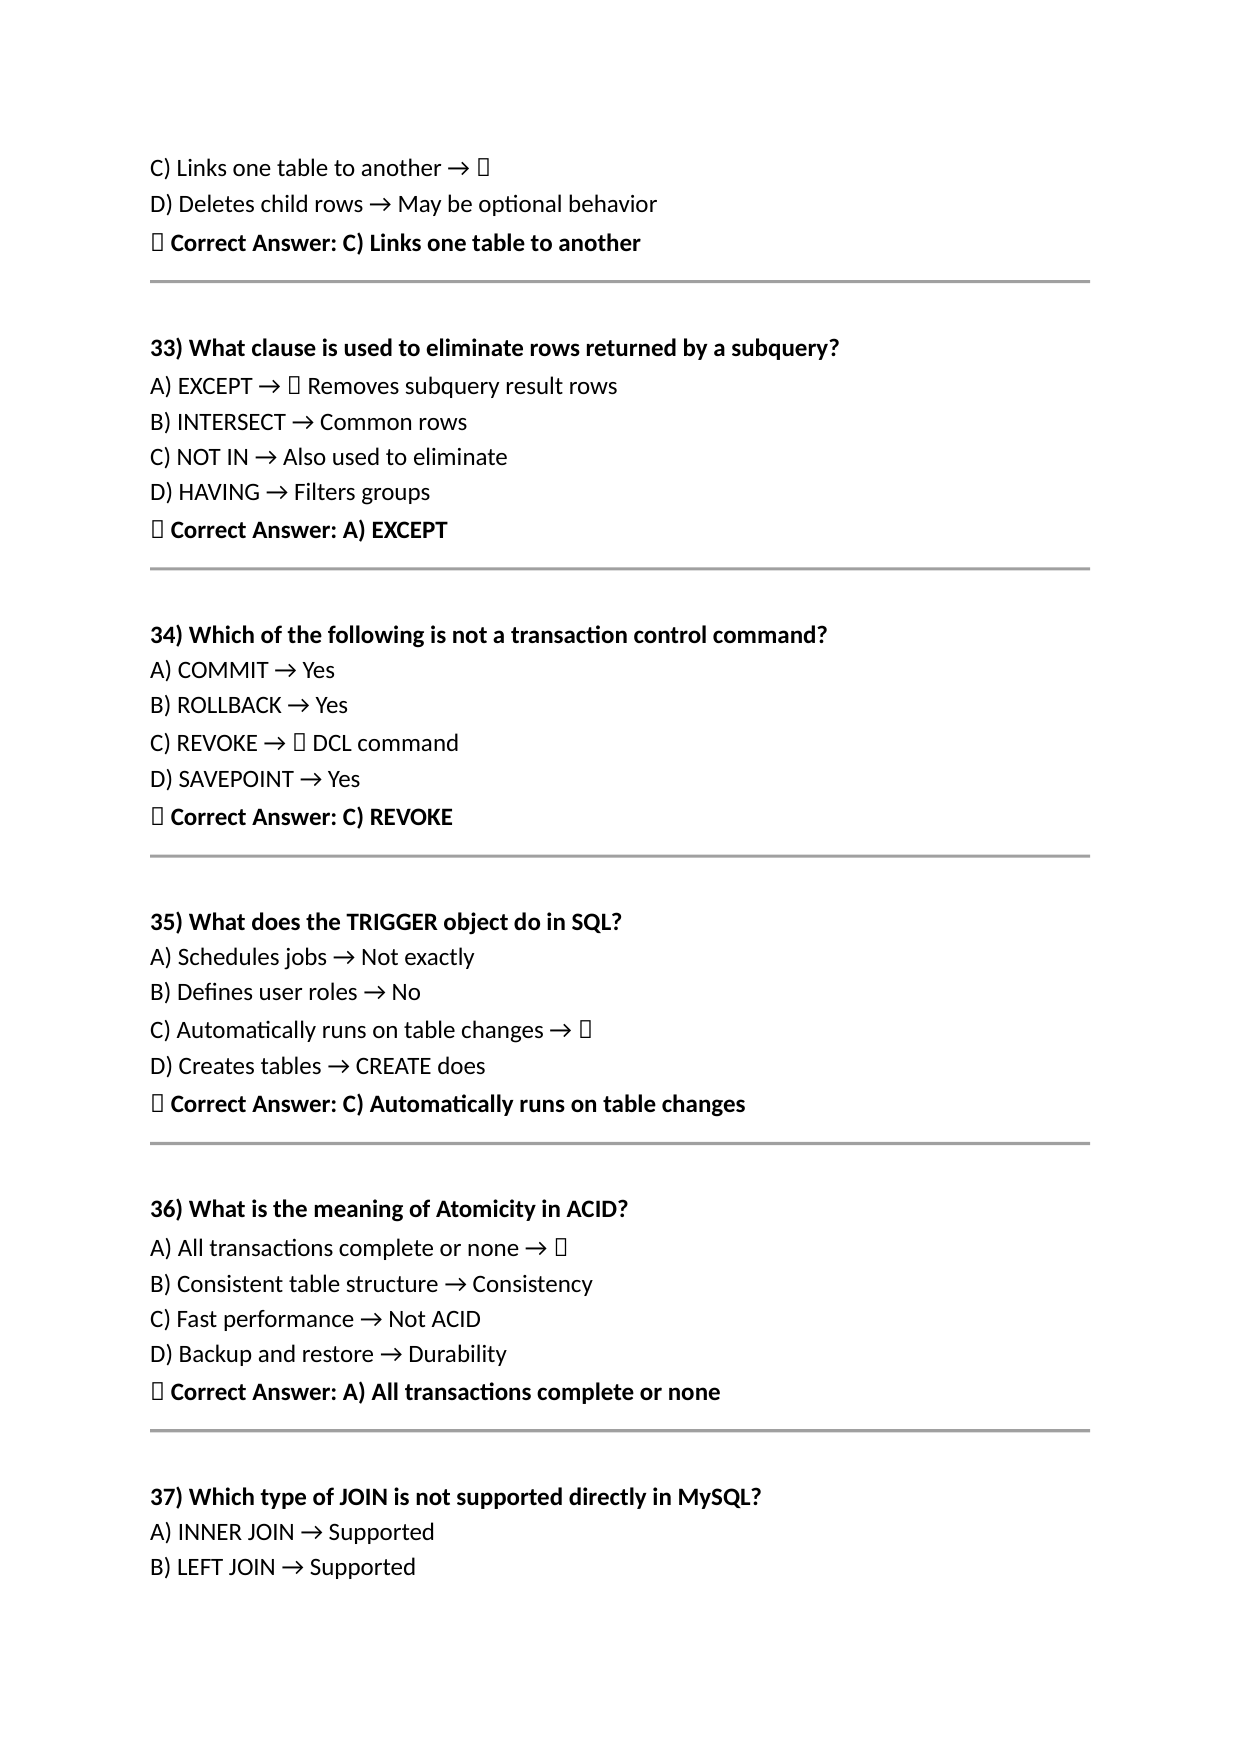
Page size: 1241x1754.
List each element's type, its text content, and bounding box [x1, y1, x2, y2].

text 33) What clause is used to eliminate rows returned by a subquery? A) EXCEPT → ✅ Removes subquery result rows B) INTERSECT → Common rows C) NOT IN → Also used to eliminate D) HAVING → Filters groups ✅ Correct Answer: A) EXCEPT [150, 332, 1090, 546]
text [150, 1481, 1090, 1581]
text 35) What does the TRIGGER object do in SQL? A) Schedules jobs → Not exactly B) Defines user roles → No C) Automatically runs on table changes → ✅ D) Creates tables → CREATE does ✅ Correct Answer: C) Automatically runs on table changes [150, 906, 1090, 1120]
text 36) What is the meaning of Atomicity in ACID? A) All transactions complete or none → ✅ B) Consistent table structure → Consistency C) Fast performance → Not ACID D) Backup and restore → Durability ✅ Correct Answer: A) All transactions complete or none [150, 1193, 1090, 1407]
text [150, 150, 1090, 258]
text 34) Which of the following is not a transaction control command? A) COMMIT → Yes B) ROLLBACK → Yes C) REVOKE → ✅ DCL command D) SAVEPOINT → Yes ✅ Correct Answer: C) REVOKE [150, 619, 1090, 833]
